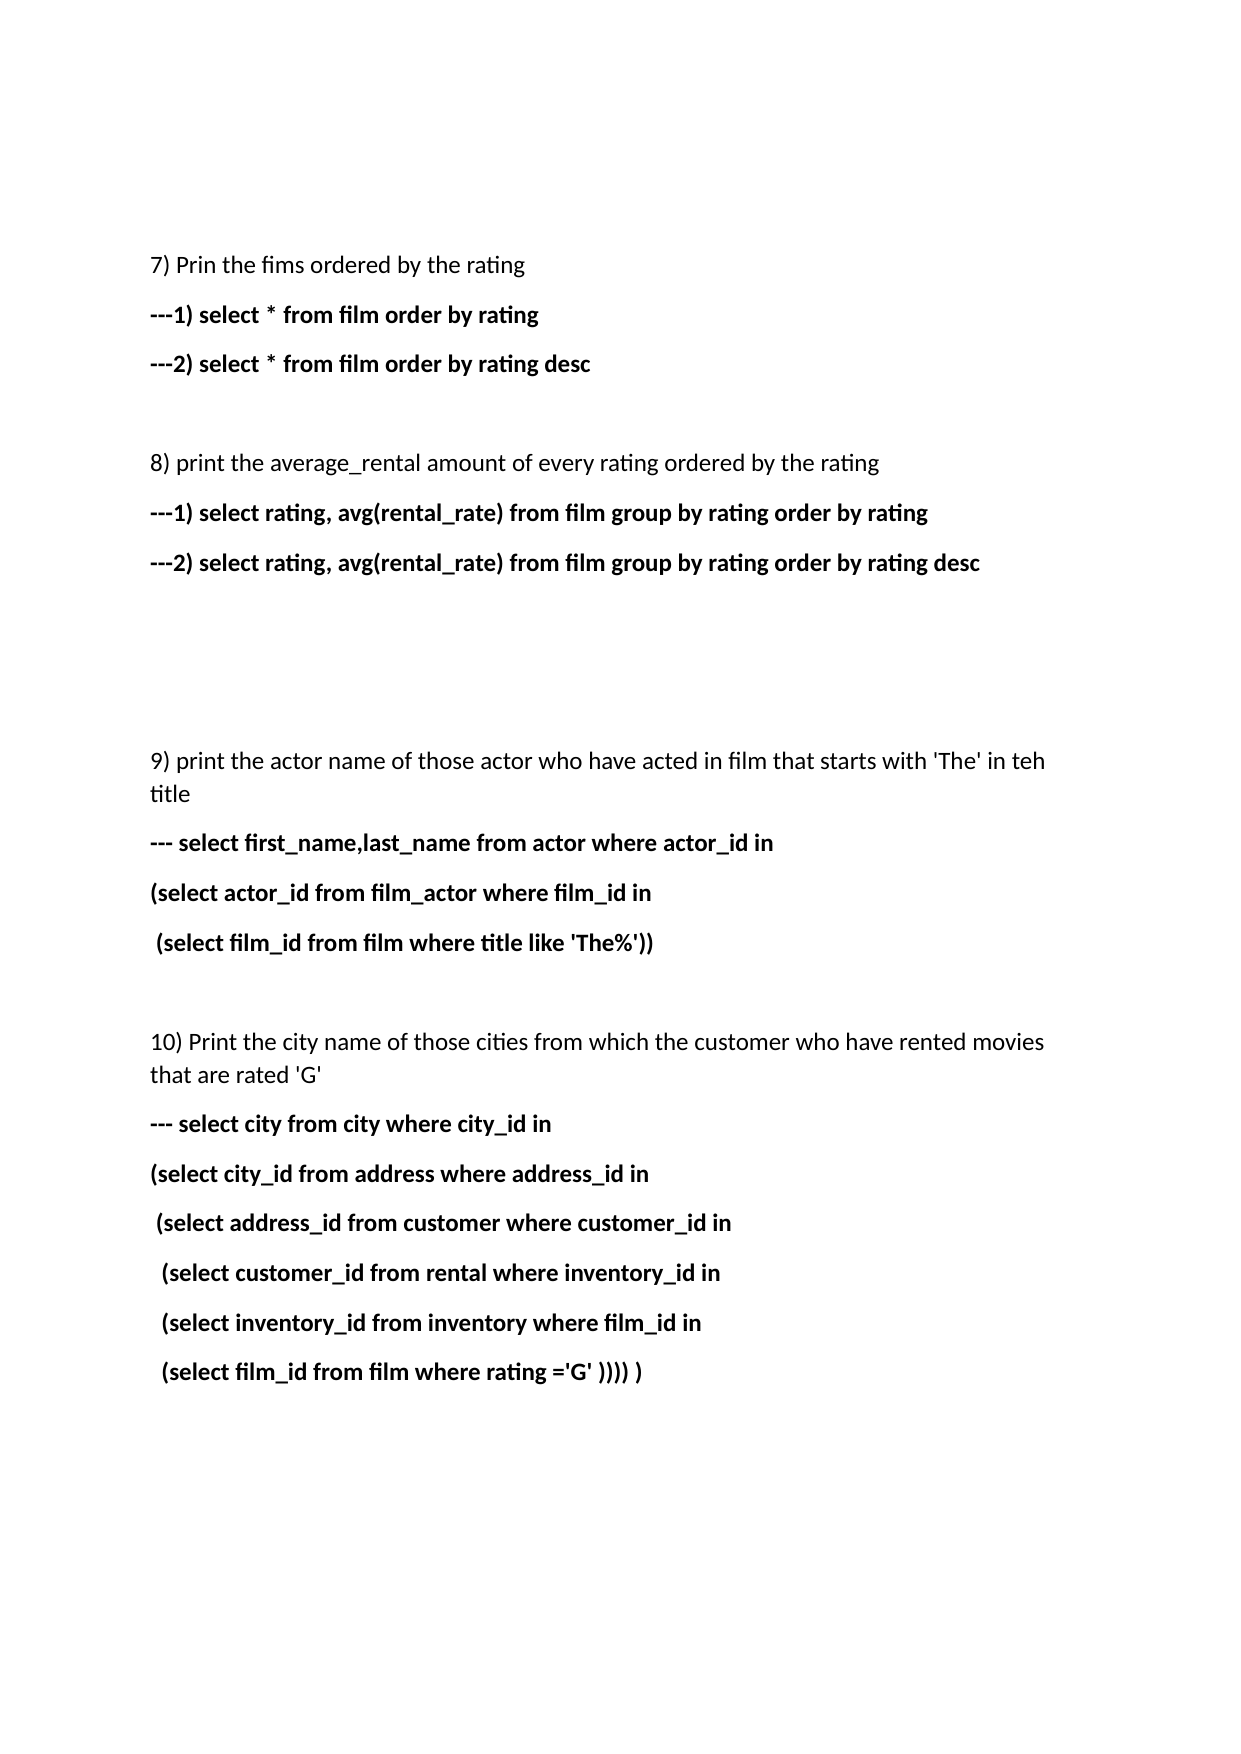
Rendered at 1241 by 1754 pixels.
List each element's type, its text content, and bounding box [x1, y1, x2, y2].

text ---2) select * from film order by rating desc [150, 348, 1090, 379]
text ---1) select rating, avg(rental_rate) from film group by rating order by rating [150, 497, 1090, 528]
text ---2) select rating, avg(rental_rate) from film group by rating order by rating desc [150, 547, 1090, 577]
text --- select first_name,last_name from actor where actor_id in [150, 827, 1090, 858]
text (select film_id from film where title like 'The%')) [150, 927, 1090, 957]
text 10) Print the city name of those cities from which the customer who have rented movies that are rated 'G' [150, 1026, 1090, 1089]
text (select city_id from address where address_id in [150, 1158, 1090, 1188]
text (select film_id from film where rating ='G' )))) ) [150, 1356, 1090, 1387]
text (select address_id from customer where customer_id in [150, 1207, 1090, 1238]
text (select inventory_id from inventory where film_id in [150, 1307, 1090, 1337]
text (select customer_id from rental where inventory_id in [150, 1257, 1090, 1288]
text (select actor_id from film_actor where film_id in [150, 877, 1090, 908]
text 8) print the average_rental amount of every rating ordered by the rating [150, 447, 1090, 478]
text --- select city from city where city_id in [150, 1108, 1090, 1139]
text 9) print the actor name of those actor who have acted in film that starts with 'The' in teh title [150, 745, 1090, 808]
text 7) Prin the fims ordered by the rating [150, 249, 1090, 280]
text ---1) select * from film order by rating [150, 299, 1090, 329]
